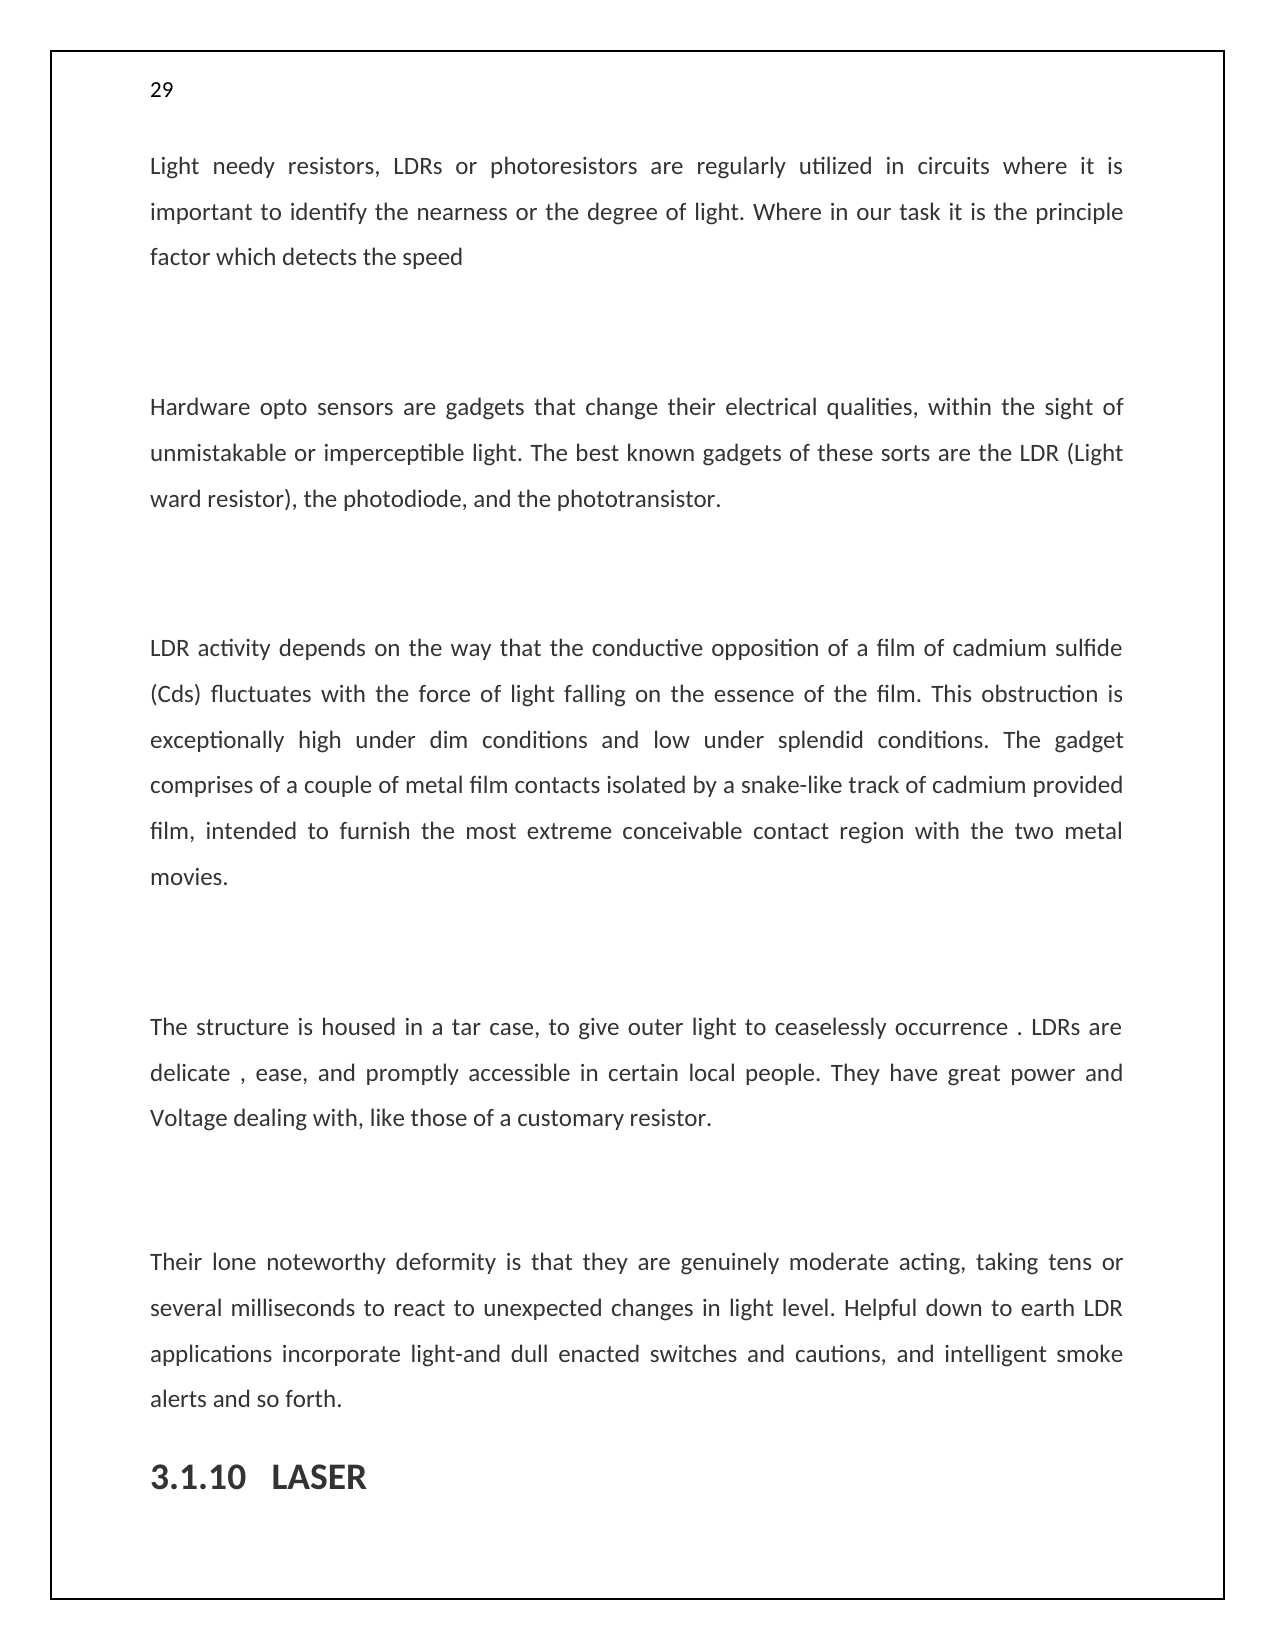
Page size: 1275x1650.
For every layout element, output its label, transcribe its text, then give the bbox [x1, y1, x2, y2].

text 3.1.10 LASER [150, 1453, 1125, 1499]
text LDR activity depends on the way that the conductive opposition of a film of cadmium sulfide (Cds) fluctuates with the force of light falling on the essence of the film. This obstruction is exceptionally high under dim conditions and low under splendid conditions. The gadget comprises of a couple of metal film contacts isolated by a snake-like track of cadmium provided film, intended to furnish the most extreme conceivable contact region with the two metal movies. [150, 632, 1125, 892]
text Their lone noteworthy deformity is that they are genuinely moderate acting, taking tens or several milliseconds to react to unexpected changes in light level. Helpful down to earth LDR applications incorporate light-and dull enacted switches and cautions, and intelligent smoke alerts and so forth. [150, 1246, 1125, 1414]
text The structure is housed in a tar case, to give outer light to ceaselessly occurrence . LDRs are delicate , ease, and promptly accessible in certain local people. They have great power and Voltage dealing with, like those of a customary resistor. [150, 1011, 1125, 1133]
text Light needy resistors, LDRs or photoresistors are regularly utilized in circuits where it is important to identify the nearness or the degree of light. Where in our task it is the principle factor which detects the speed [150, 150, 1125, 272]
text Hardware opto sensors are gadgets that change their electrical qualities, within the sight of unmistakable or imperceptible light. The best known gadgets of these sorts are the LDR (Light ward resistor), the photodiode, and the phototransistor. [150, 391, 1125, 513]
